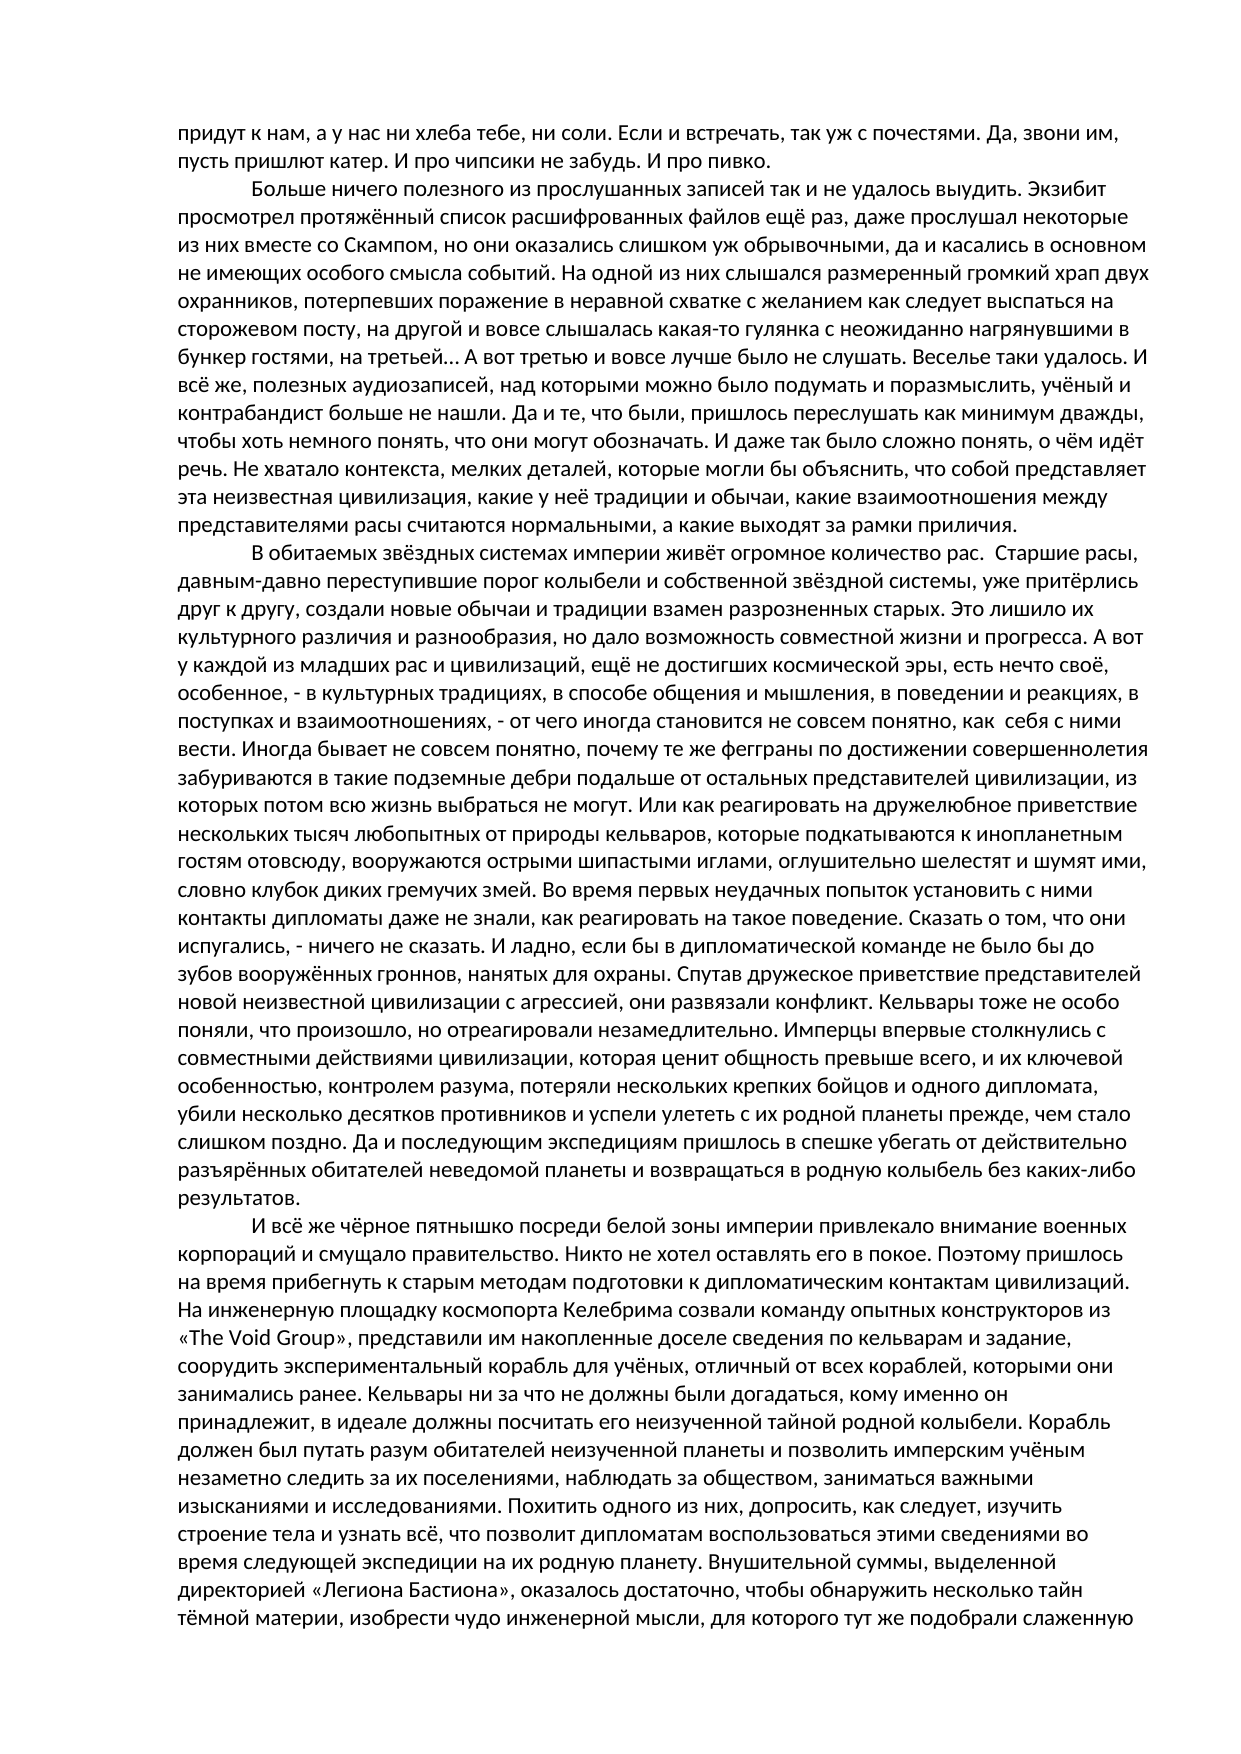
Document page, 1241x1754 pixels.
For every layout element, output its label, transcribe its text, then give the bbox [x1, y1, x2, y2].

text Больше ничего полезного из прослушанных записей так и не удалось выудить. Экзибит просмотрел протяжённый список расшифрованных файлов ещё раз, даже прослушал некоторые из них вместе со Скампом, но они оказались слишком уж обрывочными, да и касались в основном не имеющих особого смысла событий. На одной из них слышался размеренный громкий храп двух охранников, потерпевших поражение в неравной схватке с желанием как следует выспаться на сторожевом посту, на другой и вовсе слышалась какая-то гулянка с неожиданно нагрянувшими в бункер гостями, на третьей… А вот третью и вовсе лучше было не слушать. Веселье таки удалось. И всё же, полезных аудиозаписей, над которыми можно было подумать и поразмыслить, учёный и контрабандист больше не нашли. Да и те, что были, пришлось переслушать как минимум дважды, чтобы хоть немного понять, что они могут обозначать. И даже так было сложно понять, о чём идёт речь. Не хватало контекста, мелких деталей, которые могли бы объяснить, что собой представляет эта неизвестная цивилизация, какие у неё традиции и обычаи, какие взаимоотношения между представителями расы считаются нормальными, а какие выходят за рамки приличия. [177, 174, 1152, 538]
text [177, 118, 1152, 174]
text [177, 1211, 1152, 1631]
text В обитаемых звёздных системах империи живёт огромное количество рас. Старшие расы, давным-давно переступившие порог колыбели и собственной звёздной системы, уже притёрлись друг к другу, создали новые обычаи и традиции взамен разрозненных старых. Это лишило их культурного различия и разнообразия, но дало возможность совместной жизни и прогресса. А вот у каждой из младших рас и цивилизаций, ещё не достигших космической эры, есть нечто своё, особенное, - в культурных традициях, в способе общения и мышления, в поведении и реакциях, в поступках и взаимоотношениях, - от чего иногда становится не совсем понятно, как себя с ними вести. Иногда бывает не совсем понятно, почему те же фегграны по достижении совершеннолетия забуриваются в такие подземные дебри подальше от остальных представителей цивилизации, из которых потом всю жизнь выбраться не могут. Или как реагировать на дружелюбное приветствие нескольких тысяч любопытных от природы кельваров, которые подкатываются к инопланетным гостям отовсюду, вооружаются острыми шипастыми иглами, оглушительно шелестят и шумят ими, словно клубок диких гремучих змей. Во время первых неудачных попыток установить с ними контакты дипломаты даже не знали, как реагировать на такое поведение. Сказать о том, что они испугались, - ничего не сказать. И ладно, если бы в дипломатической команде не было бы до зубов вооружённых гроннов, нанятых для охраны. Спутав дружеское приветствие представителей новой неизвестной цивилизации с агрессией, они развязали конфликт. Кельвары тоже не особо поняли, что произошло, но отреагировали незамедлительно. Имперцы впервые столкнулись с совместными действиями цивилизации, которая ценит общность превыше всего, и их ключевой особенностью, контролем разума, потеряли нескольких крепких бойцов и одного дипломата, убили несколько десятков противников и успели улететь с их родной планеты прежде, чем стало слишком поздно. Да и последующим экспедициям пришлось в спешке убегать от действительно разъярённых обитателей неведомой планеты и возвращаться в родную колыбель без каких-либо результатов. [177, 538, 1152, 1211]
